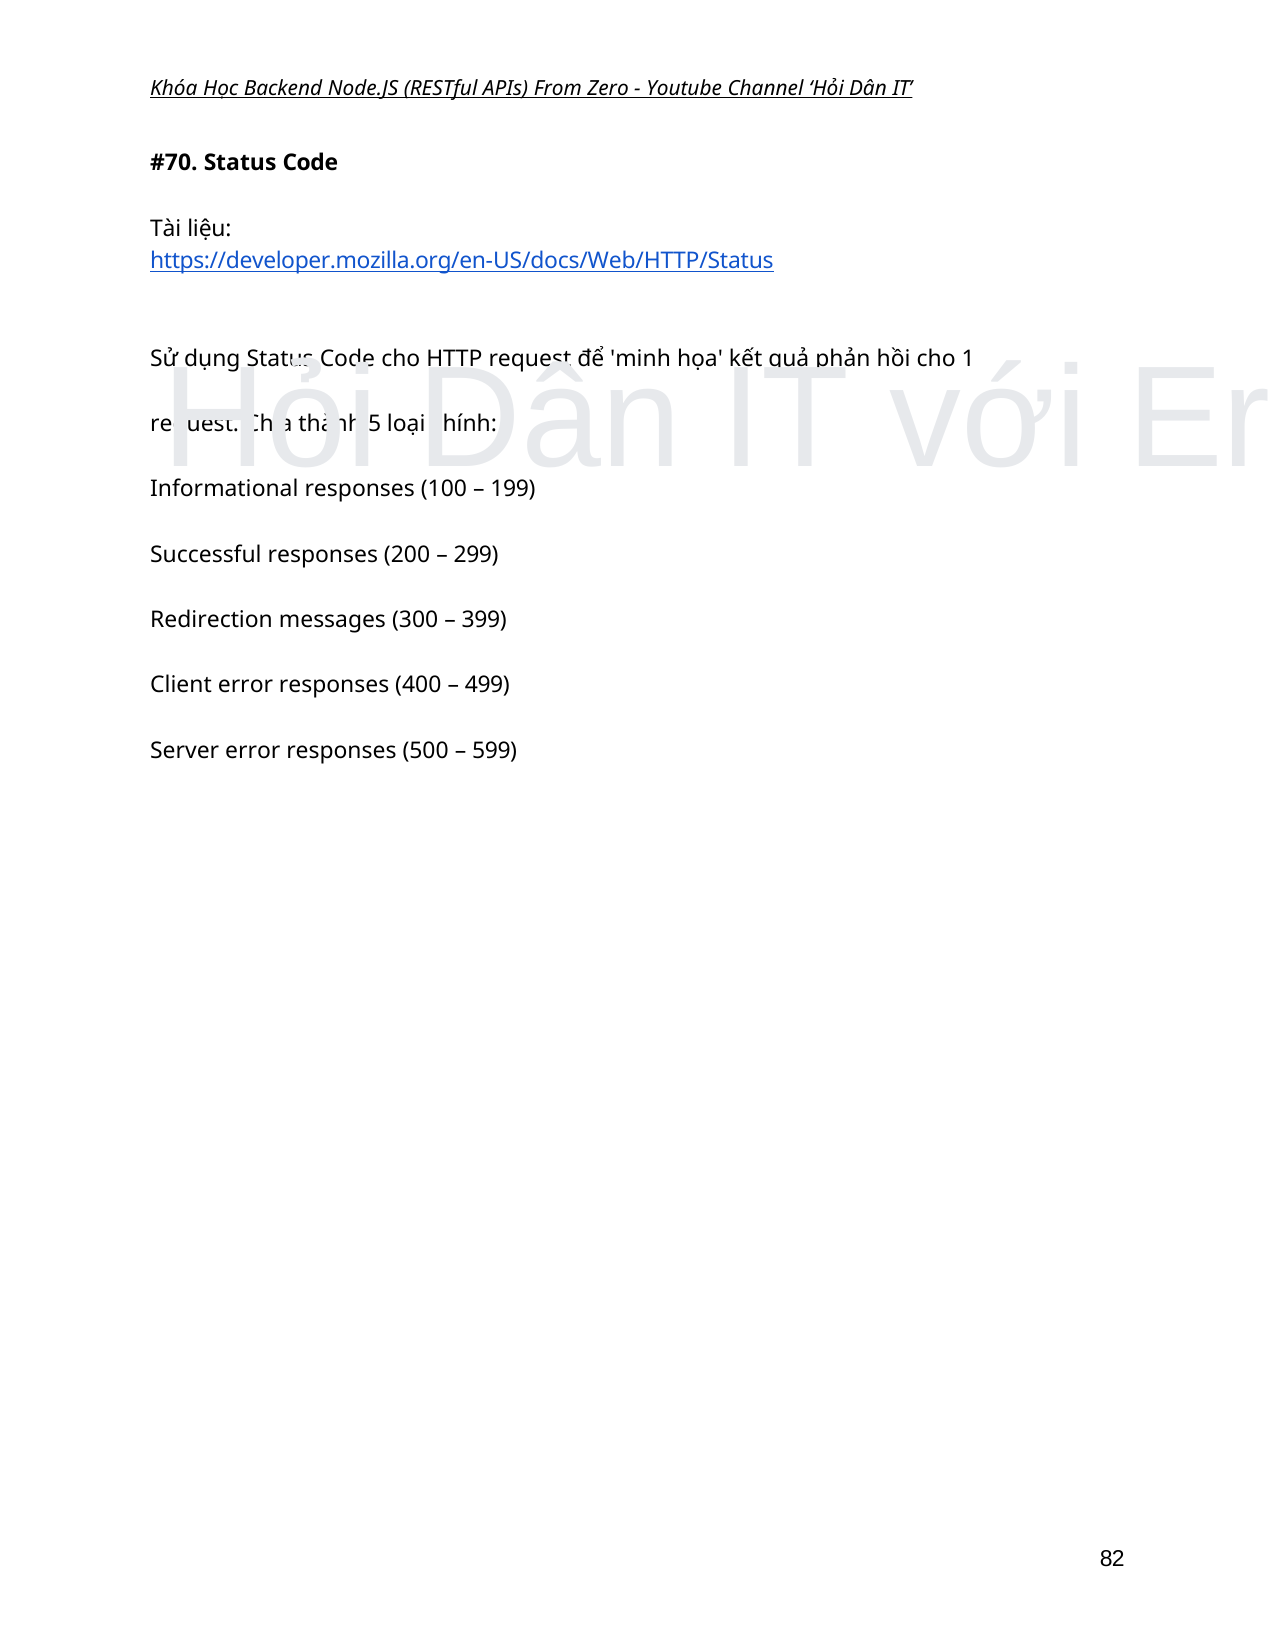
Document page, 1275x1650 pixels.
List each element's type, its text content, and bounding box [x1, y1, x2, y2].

text Sử dụng Status Code cho HTTP request để 'minh họa' kết quả phản hồi cho 1 request. Chia thành 5 loại chính: [150, 342, 1036, 438]
subtitle #70. Status Code [150, 146, 1137, 177]
text Successful responses (200 – 299) [150, 538, 1137, 569]
text Tài liệu: [150, 211, 1137, 243]
text Client error responses (400 – 499) [150, 668, 1137, 699]
text Server error responses (500 – 599) [150, 733, 1137, 765]
text Informational responses (100 – 199) [150, 472, 1137, 503]
text https://developer.mozilla.org/en-US/docs/Web/HTTP/Status [150, 244, 1137, 275]
text Redirection messages (300 – 399) [150, 603, 1137, 634]
